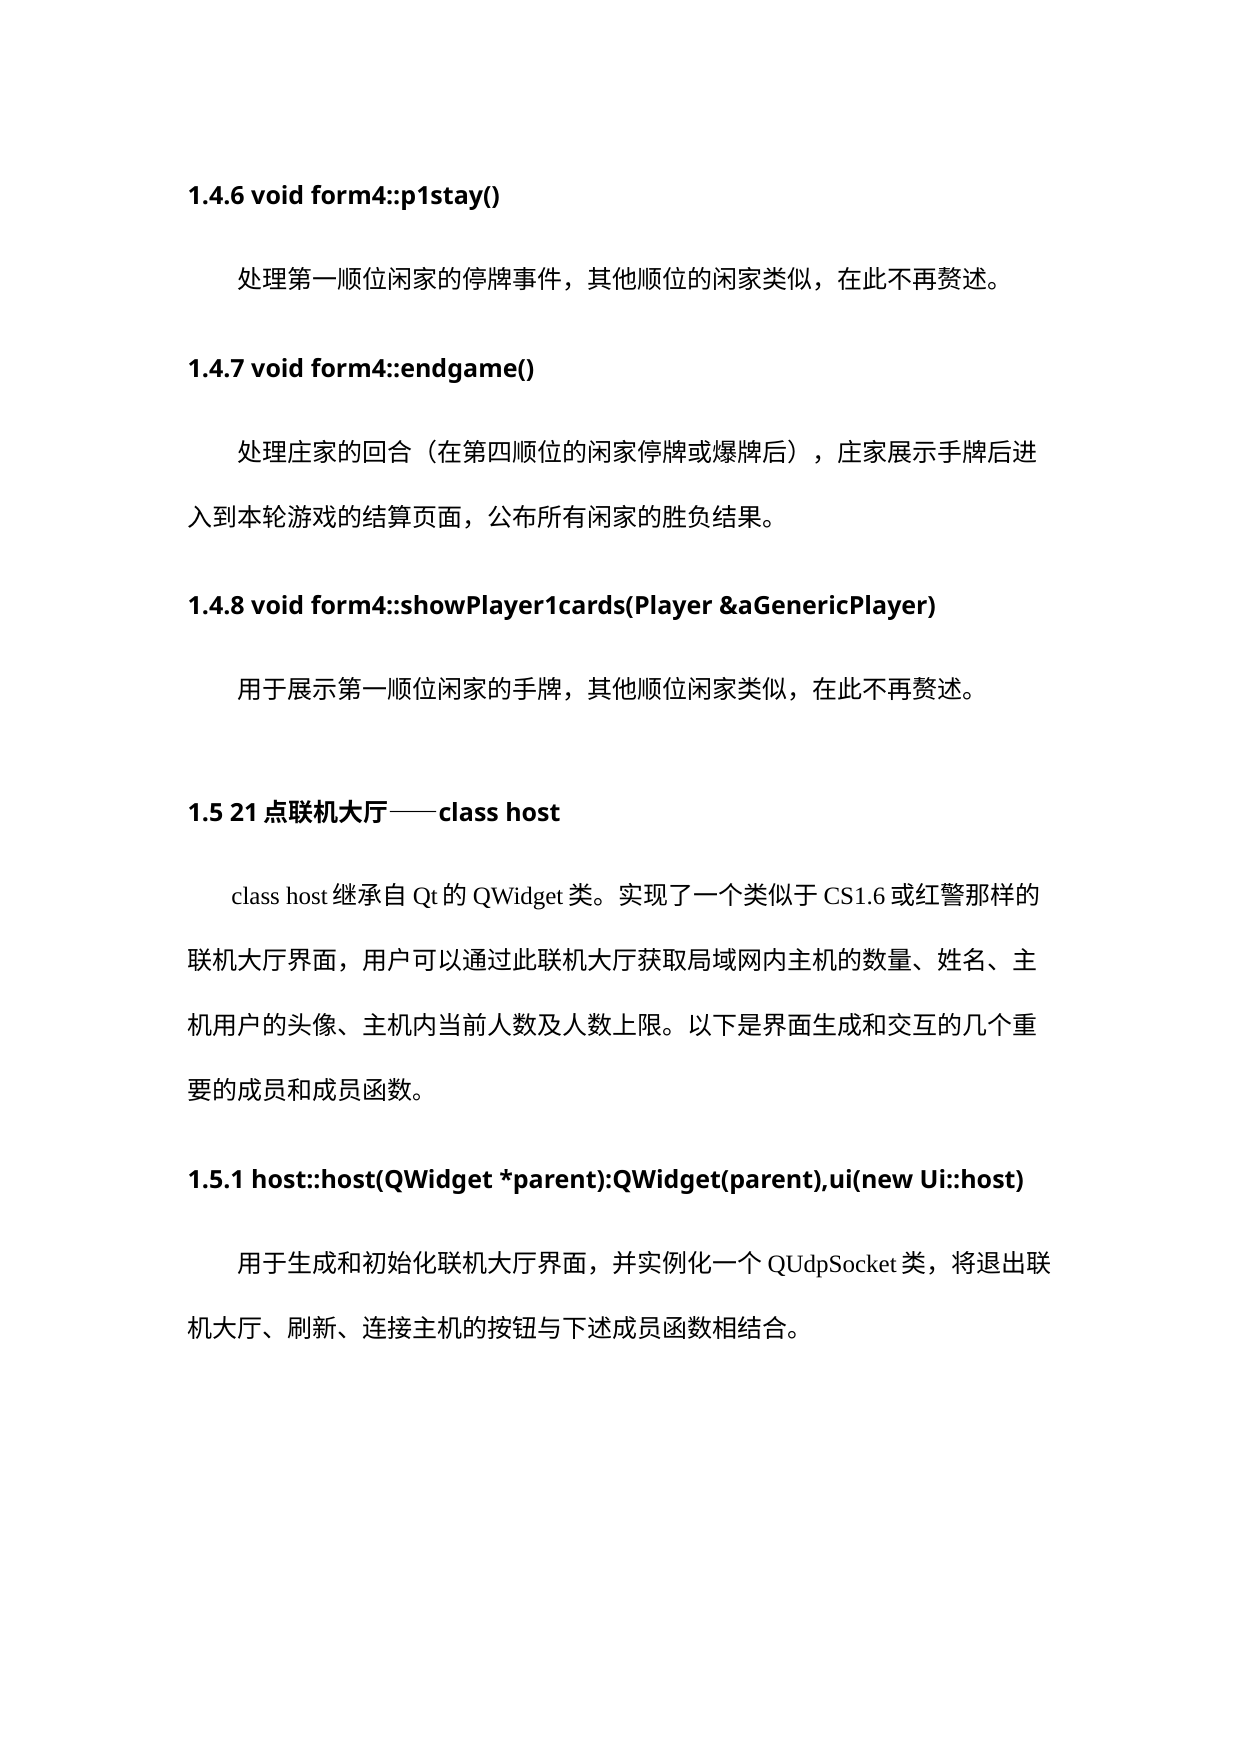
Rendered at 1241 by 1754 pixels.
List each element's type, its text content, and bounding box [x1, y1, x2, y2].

subtitle 1.4.6 void form4::p1stay() [187, 162, 1053, 227]
text class host继承自Qt的QWidget类。实现了一个类似于CS1.6或红警那样的联机大厅界面，用户可以通过此联机大厅获取局域网内主机的数量、姓名、主机用户的头像、主机内当前人数及人数上限。以下是界面生成和交互的几个重要的成员和成员函数。 [187, 861, 1053, 1121]
text 用于生成和初始化联机大厅界面，并实例化一个QUdpSocket类，将退出联机大厅、刷新、连接主机的按钮与下述成员函数相结合。 [187, 1229, 1053, 1359]
text 处理庄家的回合（在第四顺位的闲家停牌或爆牌后），庄家展示手牌后进入到本轮游戏的结算页面，公布所有闲家的胜负结果。 [187, 418, 1053, 548]
subtitle 1.4.8 void form4::showPlayer1cards(Player &aGenericPlayer) [187, 573, 1053, 638]
subtitle 1.5 21点联机大厅——class host [187, 778, 1053, 843]
text 用于展示第一顺位闲家的手牌，其他顺位闲家类似，在此不再赘述。 [187, 655, 1053, 720]
subtitle 1.4.7 void form4::endgame() [187, 335, 1053, 400]
text 处理第一顺位闲家的停牌事件，其他顺位的闲家类似，在此不再赘述。 [187, 245, 1053, 310]
subtitle 1.5.1 host::host(QWidget *parent):QWidget(parent),ui(new Ui::host) [187, 1146, 1053, 1211]
